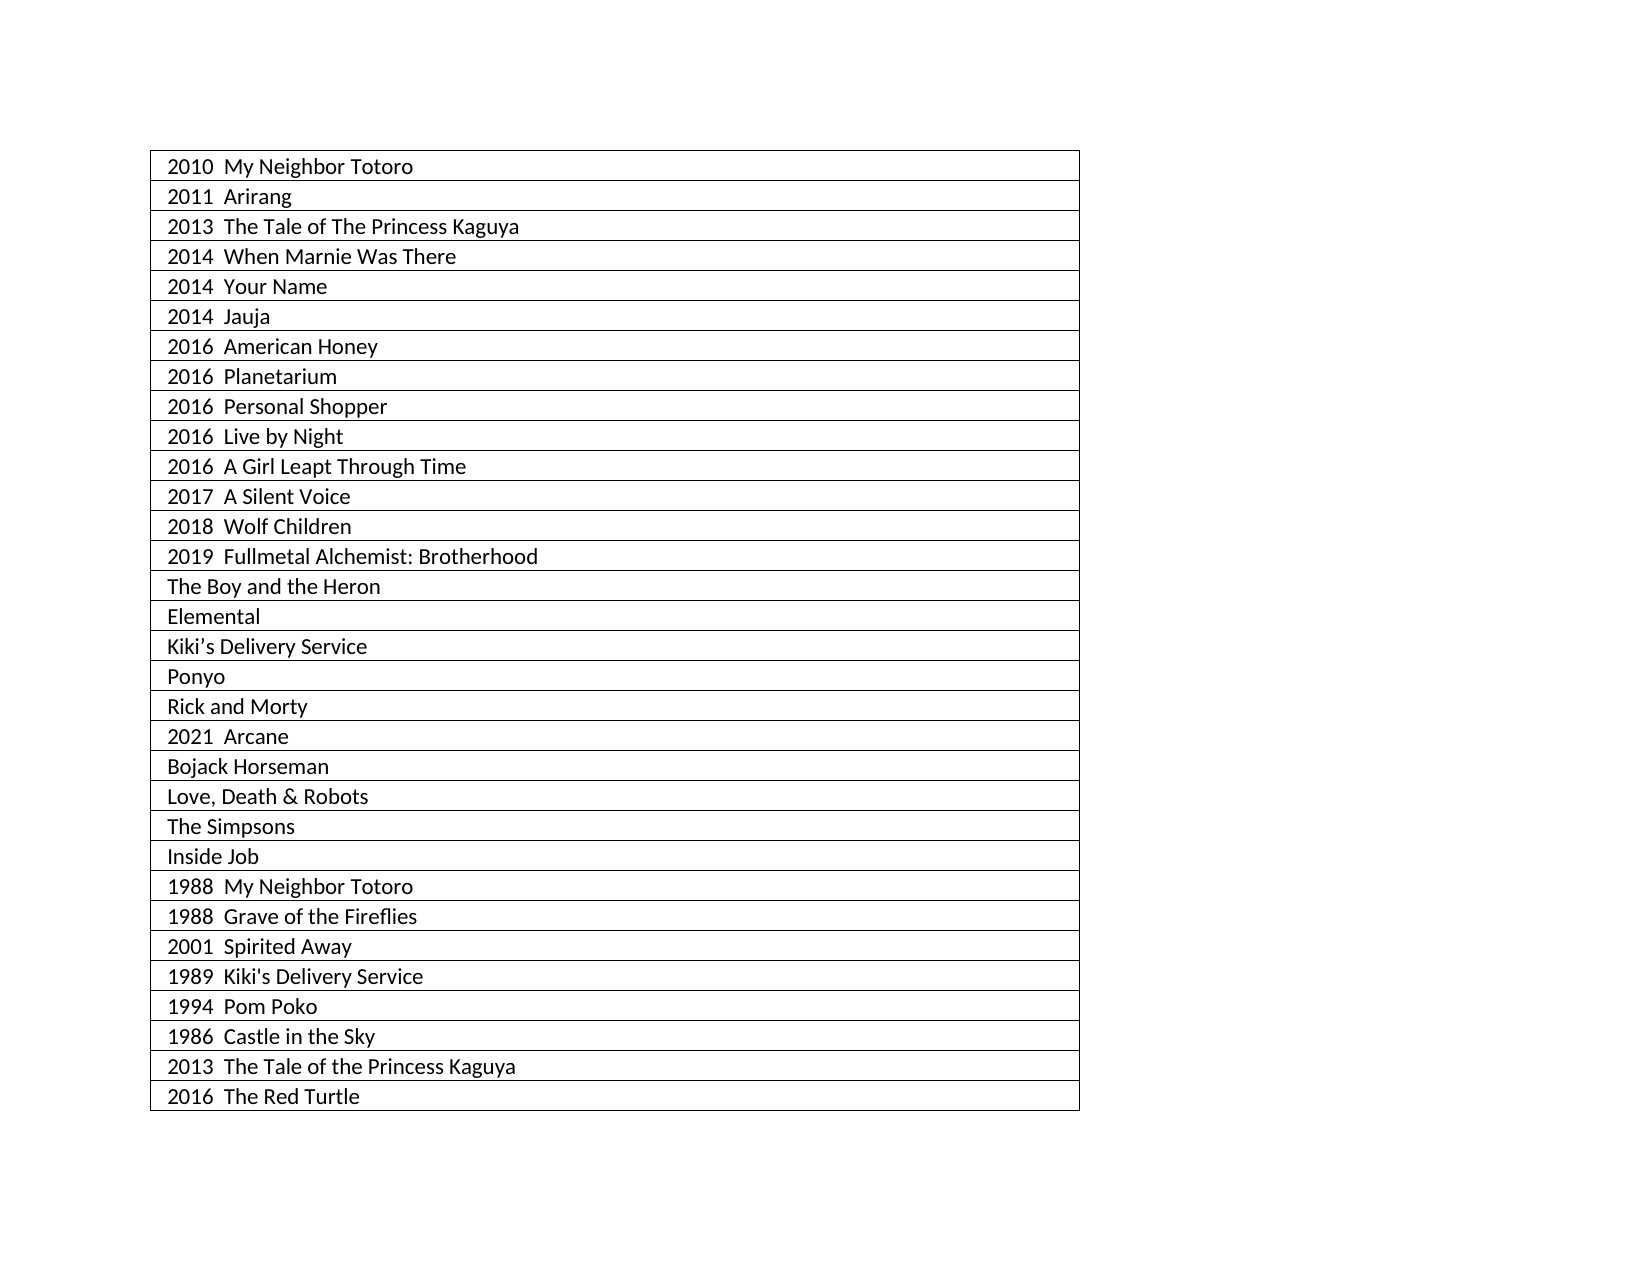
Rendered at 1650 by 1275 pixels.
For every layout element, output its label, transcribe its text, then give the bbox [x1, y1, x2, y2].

table_cell Inside Job [151, 841, 1079, 870]
table_cell Rick and Morty [151, 691, 1079, 720]
table_cell The Boy and the Heron [151, 571, 1079, 600]
table_cell Elemental [151, 601, 1079, 630]
table_cell 2011 Arirang [151, 181, 1079, 210]
table_cell Love, Death & Robots [151, 781, 1079, 810]
table_cell Bojack Horseman [151, 751, 1079, 780]
table_cell 2010 My Neighbor Totoro [151, 151, 1079, 180]
table_cell 1994 Pom Poko [151, 991, 1079, 1020]
table_cell 1989 Kiki's Delivery Service [151, 961, 1079, 990]
table_cell 2016 Planetarium [151, 361, 1079, 390]
table_cell 1988 My Neighbor Totoro [151, 871, 1079, 900]
table_cell 2001 Spirited Away [151, 931, 1079, 960]
table_cell The Simpsons [151, 811, 1079, 840]
table_cell 2016 Live by Night [151, 421, 1079, 450]
table_cell 2014 Your Name [151, 271, 1079, 300]
table_cell 2019 Fullmetal Alchemist: Brotherhood [151, 541, 1079, 570]
table_cell 2016 A Girl Leapt Through Time [151, 451, 1079, 480]
table_cell 2016 American Honey [151, 331, 1079, 360]
table_cell 2021 Arcane [151, 721, 1079, 750]
table_cell 2013 The Tale of the Princess Kaguya [151, 1051, 1079, 1080]
table_cell 2014 Jauja [151, 301, 1079, 330]
table_cell 2016 Personal Shopper [151, 391, 1079, 420]
table_cell 1988 Grave of the Fireflies [151, 901, 1079, 930]
table_cell 2017 A Silent Voice [151, 481, 1079, 510]
table_cell 2016 The Red Turtle [151, 1081, 1079, 1110]
table_cell 1986 Castle in the Sky [151, 1021, 1079, 1050]
table_cell 2018 Wolf Children [151, 511, 1079, 540]
table_cell 2014 When Marnie Was There [151, 241, 1079, 270]
table_cell 2013 The Tale of The Princess Kaguya [151, 211, 1079, 240]
table_cell Kiki’s Delivery Service [151, 631, 1079, 660]
table_cell Ponyo [151, 661, 1079, 690]
